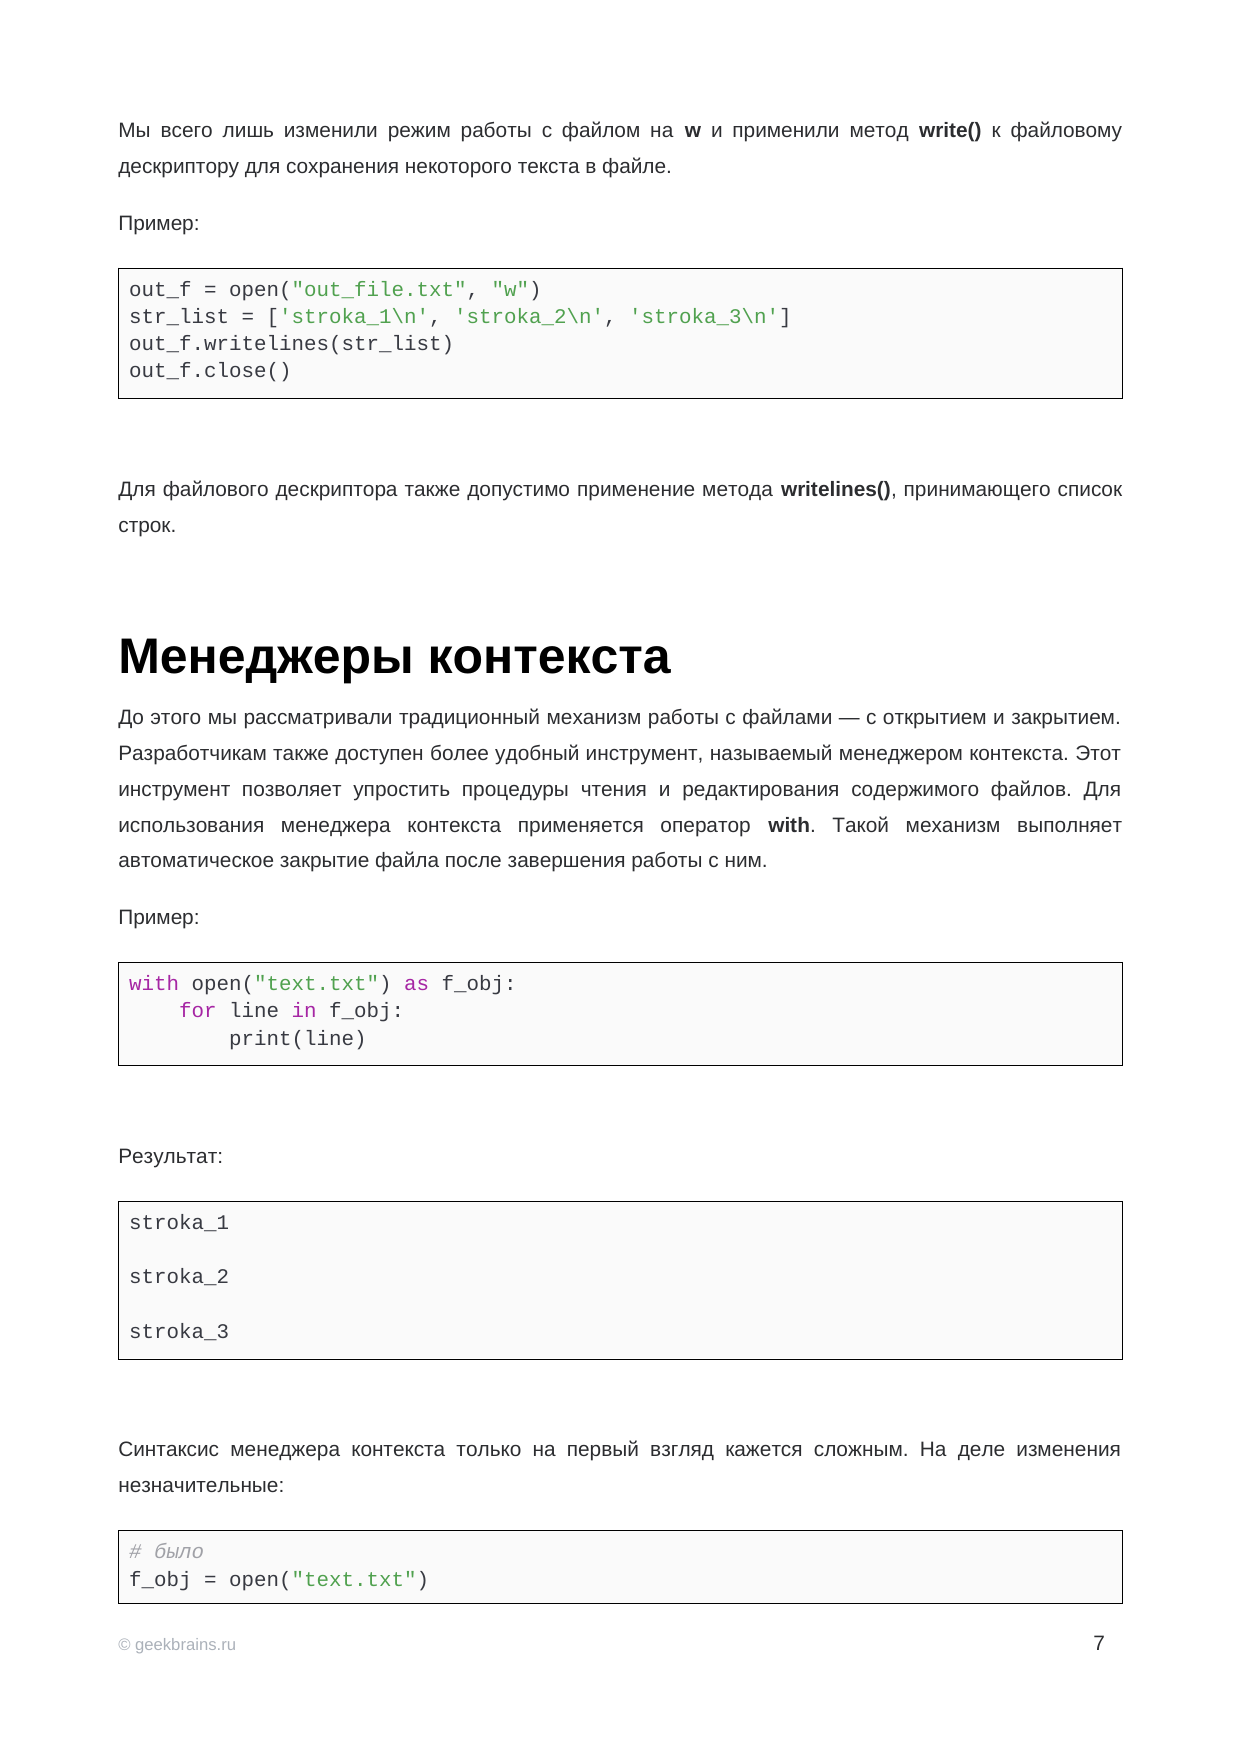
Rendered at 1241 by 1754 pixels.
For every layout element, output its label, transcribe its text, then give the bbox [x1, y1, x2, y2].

text Результат: [118, 1144, 1122, 1168]
text Синтаксис менеджера контекста только на первый взгляд кажется сложным. На деле изменения незначительные: [118, 1437, 1122, 1497]
text Пример: [118, 211, 1122, 235]
table_header out_f = open("out_file.txt", "w") str_list = ['stroka_1\n', 'stroka_2\n', 'stroka_3\n'] out_f.writelines(str_list) out_f.close() [119, 269, 1122, 398]
table_header stroka_1 stroka_2 stroka_3 [119, 1202, 1122, 1358]
text Пример: [118, 905, 1122, 929]
subtitle Менеджеры контекста [118, 626, 1122, 684]
text Мы всего лишь изменили режим работы с файлом на w и применили метод write() к файловому дескриптору для сохранения некоторого текста в файле. [118, 118, 1122, 178]
table_header with open("text.txt") as f_obj: for line in f_obj: print(line) [119, 963, 1122, 1065]
text Для файлового дескриптора также допустимо применение метода writelines(), принимающего список строк. [118, 477, 1122, 537]
text До этого мы рассматривали традиционный механизм работы с файлами — с открытием и закрытием. Разработчикам также доступен более удобный инструмент, называемый менеджером контекста. Этот инструмент позволяет упростить процедуры чтения и редактирования содержимого файлов. Для использования менеджера контекста применяется оператор with. Такой механизм выполняет автоматическое закрытие файла после завершения работы с ним. [118, 704, 1122, 872]
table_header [119, 1531, 1122, 1603]
